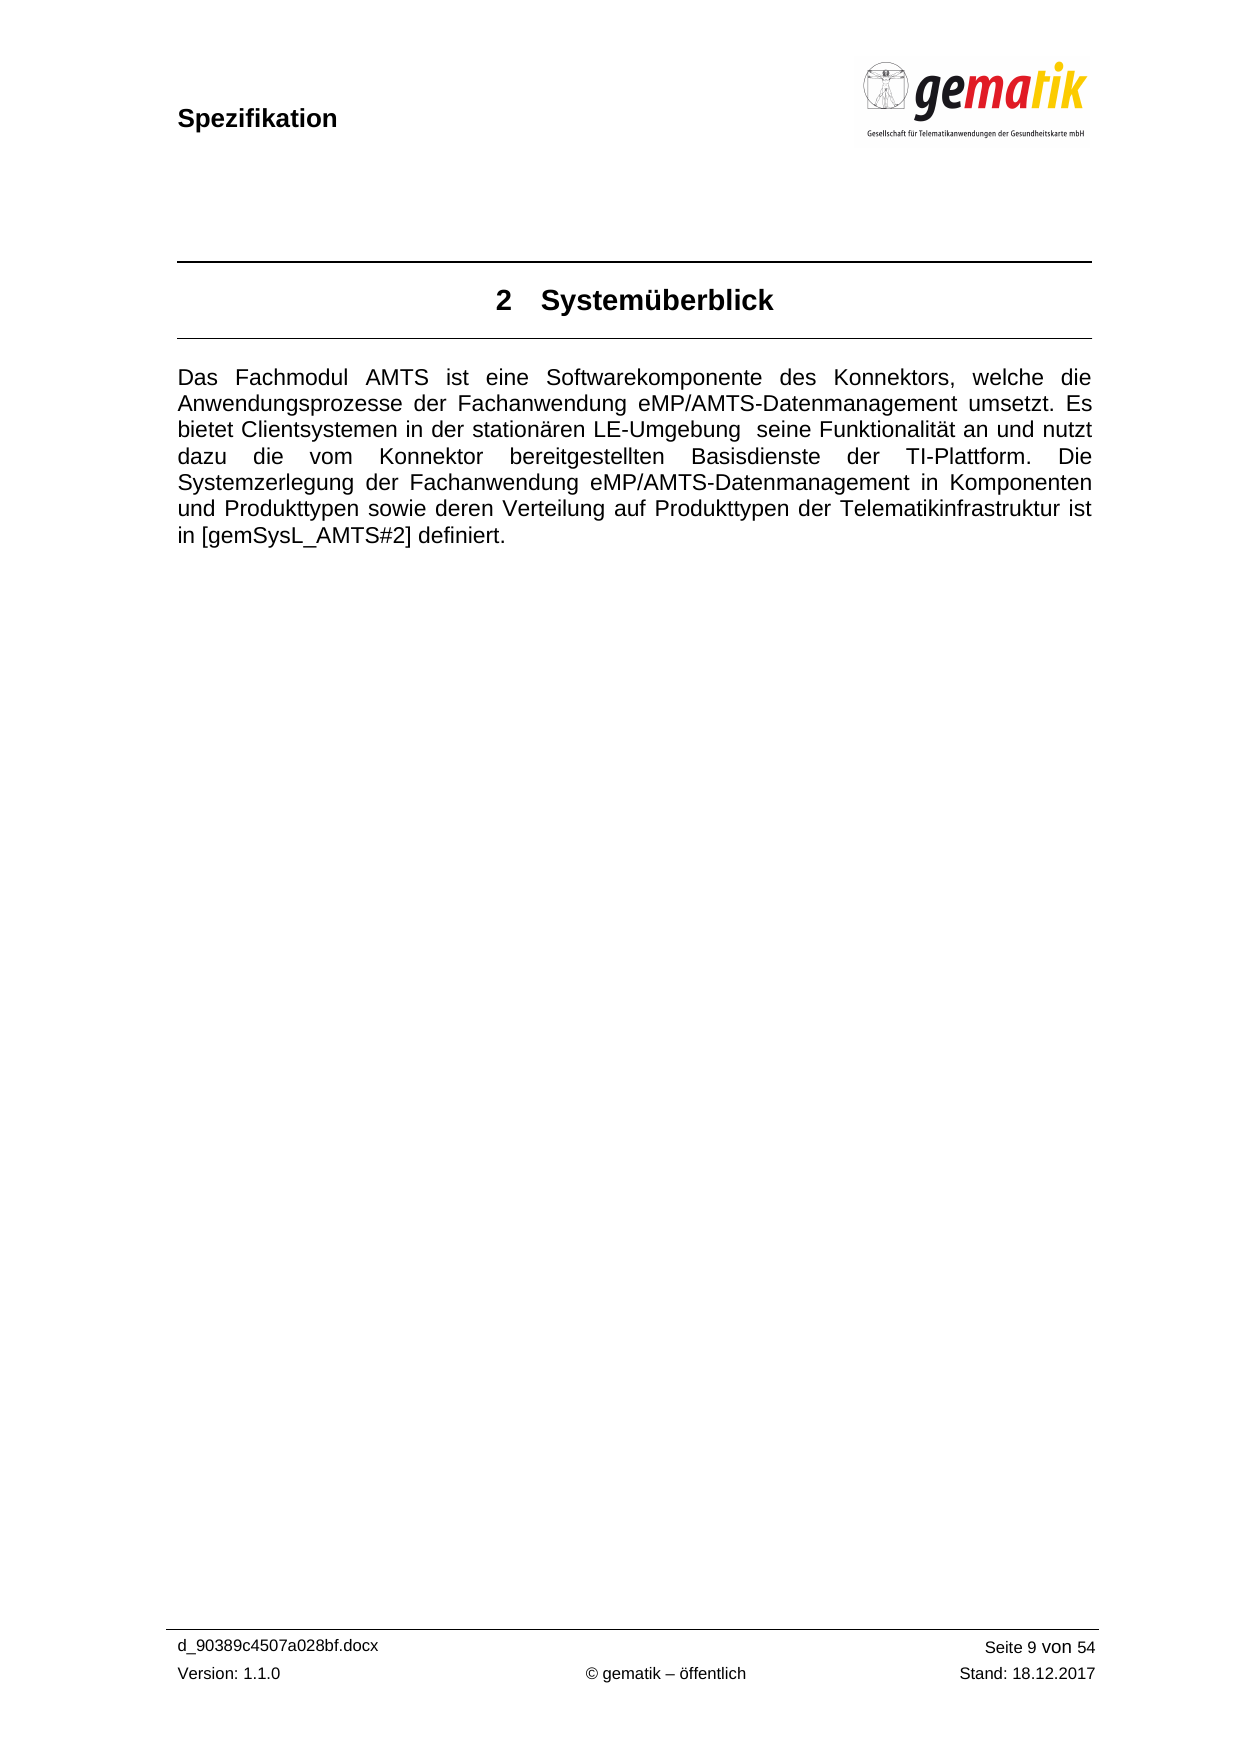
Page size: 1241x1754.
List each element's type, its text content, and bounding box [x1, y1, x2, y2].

picture [854, 56, 1090, 148]
subtitle Systemüberblick [177, 263, 1092, 338]
text Das Fachmodul AMTS ist eine Softwarekomponente des Konnektors, welche die Anwendungsprozesse der Fachanwendung eMP/AMTS-Datenmanagement umsetzt. Es bietet Clientsystemen in der stationären LE-Umgebung seine Funktionalität an und nutzt dazu die vom Konnektor bereitgestellten Basisdienste der TI-Plattform. Die Systemzerlegung der Fachanwendung eMP/AMTS-Datenmanagement in Komponenten und Produkttypen sowie deren Verteilung auf Produkttypen der Telematikinfrastruktur ist in [gemSysL_AMTS#2] definiert. [177, 364, 1092, 548]
